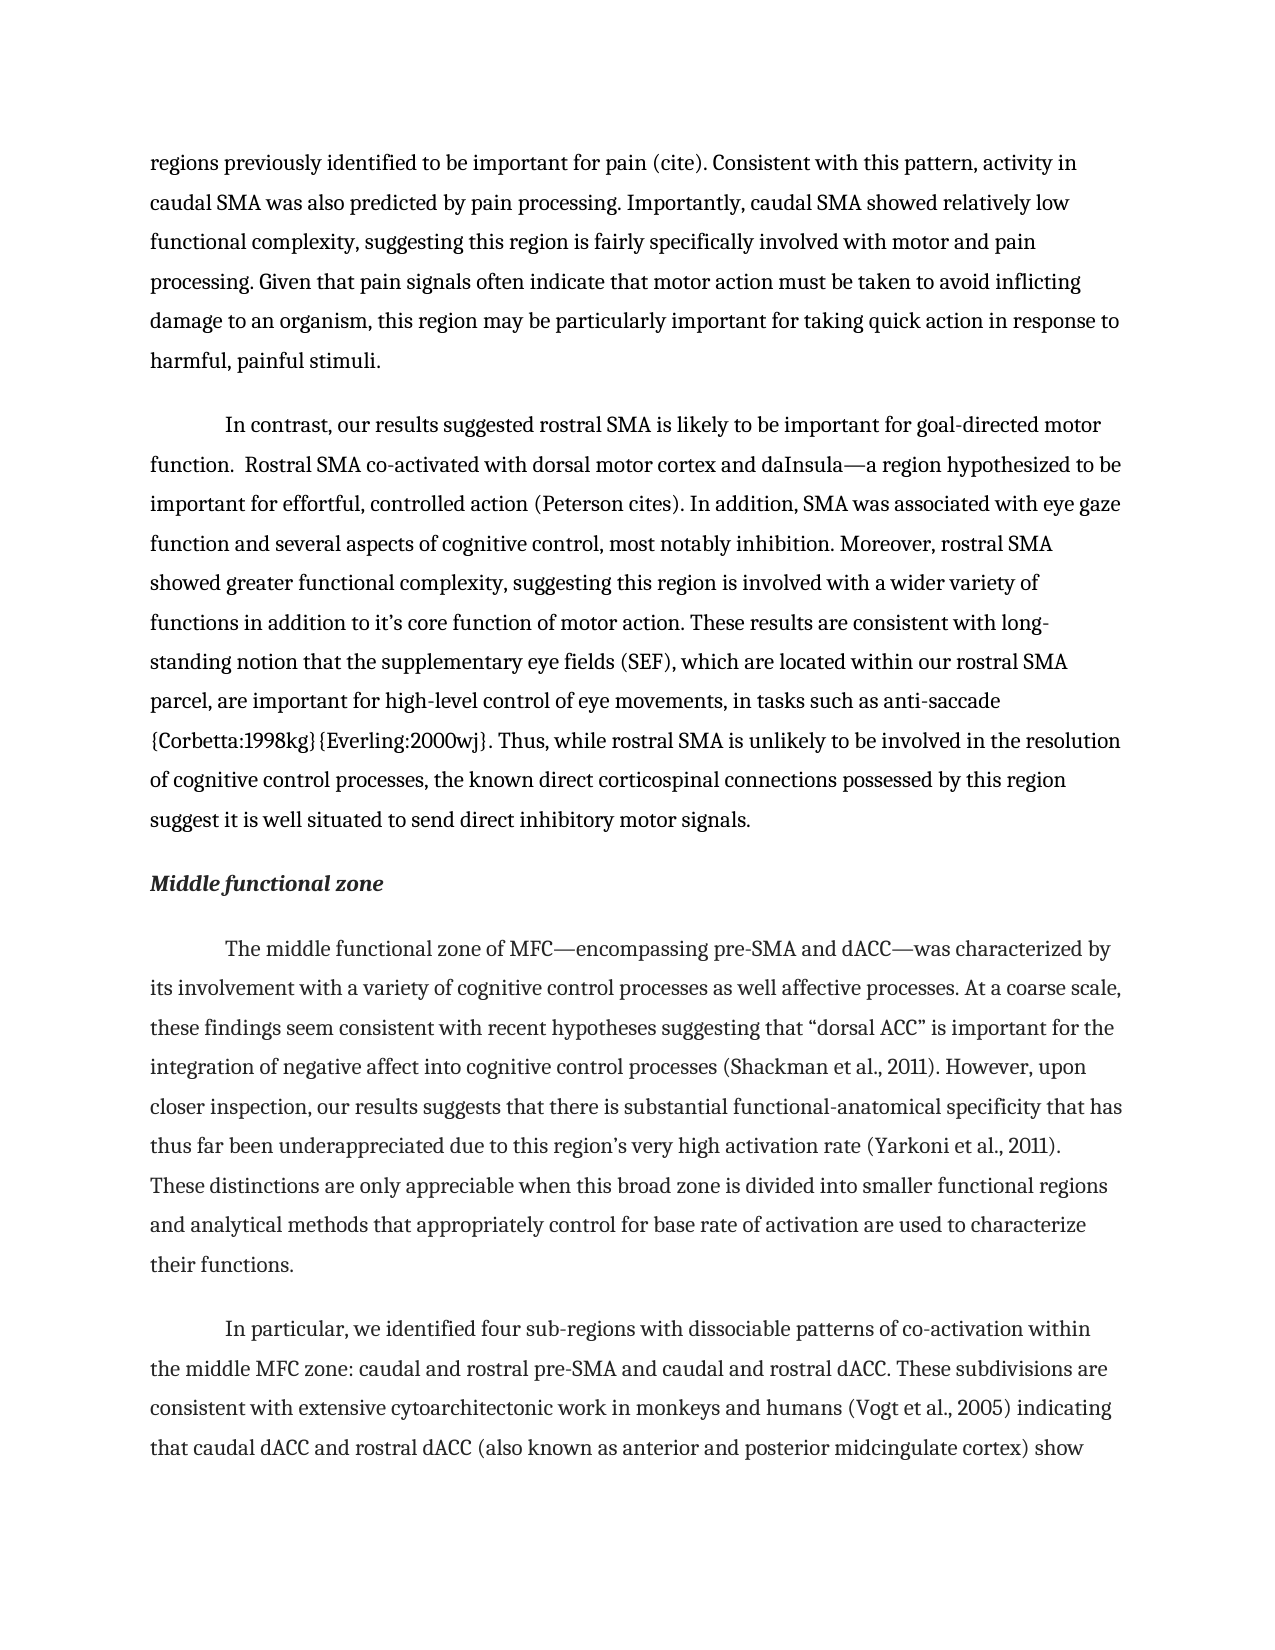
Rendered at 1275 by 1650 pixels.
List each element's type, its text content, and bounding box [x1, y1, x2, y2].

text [150, 1316, 1125, 1461]
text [150, 150, 1125, 374]
text The middle functional zone of MFC—encompassing pre-SMA and dACC—was characterized by its involvement with a variety of cognitive control processes as well affective processes. At a coarse scale, these findings seem consistent with recent hypotheses suggesting that “dorsal ACC” is important for the integration of negative affect into cognitive control processes (Shackman et al., 2011). However, upon closer inspection, our results suggests that there is substantial functional-anatomical specificity that has thus far been underappreciated due to this region’s very high activation rate (Yarkoni et al., 2011). These distinctions are only appreciable when this broad zone is divided into smaller functional regions and analytical methods that appropriately control for base rate of activation are used to characterize their functions. [150, 936, 1125, 1278]
text In contrast, our results suggested rostral SMA is likely to be important for goal-directed motor function. Rostral SMA co-activated with dorsal motor cortex and daInsula—a region hypothesized to be important for effortful, controlled action (Peterson cites). In addition, SMA was associated with eye gaze function and several aspects of cognitive control, most notably inhibition. Moreover, rostral SMA showed greater functional complexity, suggesting this region is involved with a wider variety of functions in addition to it’s core function of motor action. These results are consistent with long-standing notion that the supplementary eye fields (SEF), which are located within our rostral SMA parcel, are important for high-level control of eye movements, in tasks such as anti-saccade {Corbetta:1998kg}{Everling:2000wj}. Thus, while rostral SMA is unlikely to be involved in the resolution of cognitive control processes, the known direct corticospinal connections possessed by this region suggest it is well situated to send direct inhibitory motor signals. [150, 412, 1125, 833]
text Middle functional zone [150, 871, 1125, 897]
